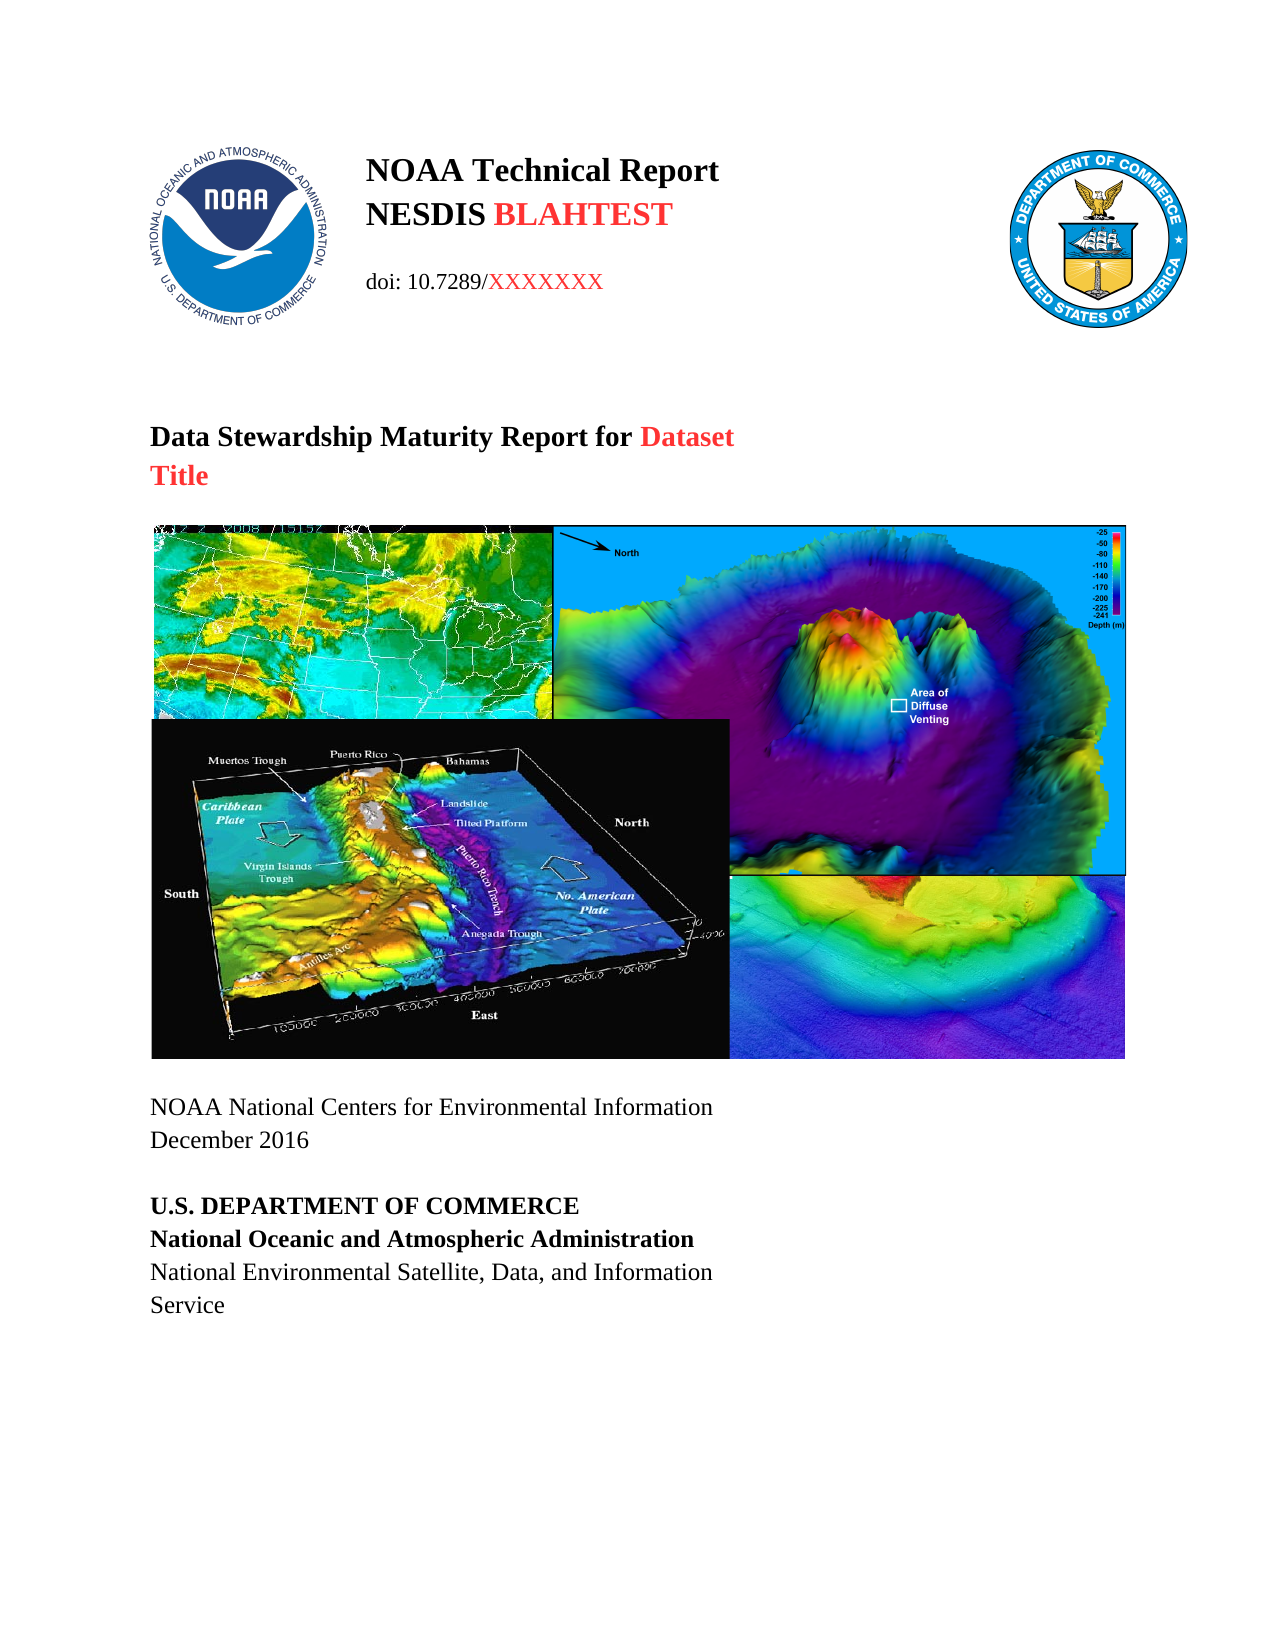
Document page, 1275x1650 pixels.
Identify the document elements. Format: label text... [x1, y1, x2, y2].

picture [1009, 250, 1087, 328]
picture [1152, 290, 1159, 297]
picture [150, 524, 1127, 1059]
picture [1051, 166, 1062, 177]
picture [1149, 177, 1161, 189]
picture [1096, 156, 1105, 164]
picture [1019, 259, 1026, 265]
picture [1036, 182, 1042, 190]
text NESDIS BLAHTEST [366, 194, 1009, 232]
picture [149, 147, 327, 326]
picture [1168, 206, 1176, 212]
picture [1111, 251, 1188, 328]
picture [1133, 166, 1139, 173]
picture [1044, 173, 1050, 181]
text NOAA Technical Report [366, 150, 1009, 188]
picture [1072, 310, 1079, 319]
picture [1113, 533, 1120, 577]
picture [1031, 281, 1038, 288]
picture [1113, 313, 1119, 320]
picture [1019, 215, 1026, 221]
text NOAA National Centers for Environmental Information [150, 1092, 759, 1121]
picture [1123, 309, 1128, 317]
picture [1043, 295, 1049, 302]
picture [1170, 259, 1179, 265]
picture [1029, 169, 1168, 308]
picture [1163, 196, 1172, 205]
text December 2016 [150, 1125, 759, 1154]
picture [1139, 169, 1151, 180]
text Data Stewardship Maturity Report for Dataset Title [150, 419, 759, 491]
picture [1066, 307, 1073, 315]
picture [1082, 157, 1087, 165]
picture [1113, 582, 1120, 615]
text doi: 10.7289/XXXXXXX [366, 268, 1009, 295]
picture [1171, 216, 1179, 221]
picture [1158, 187, 1165, 193]
picture [1072, 159, 1081, 168]
picture [1116, 311, 1122, 318]
text National Environmental Satellite, Data, and Information Service [150, 1257, 759, 1319]
text U.S. DEPARTMENT OF COMMERCE [150, 1191, 759, 1220]
picture [1021, 207, 1029, 213]
picture [1025, 269, 1032, 277]
picture [1088, 313, 1097, 322]
picture [1109, 150, 1188, 227]
text National Oceanic and Atmospheric Administration [150, 1224, 759, 1253]
picture [1009, 150, 1088, 229]
picture [1036, 287, 1042, 294]
picture [1025, 199, 1032, 205]
